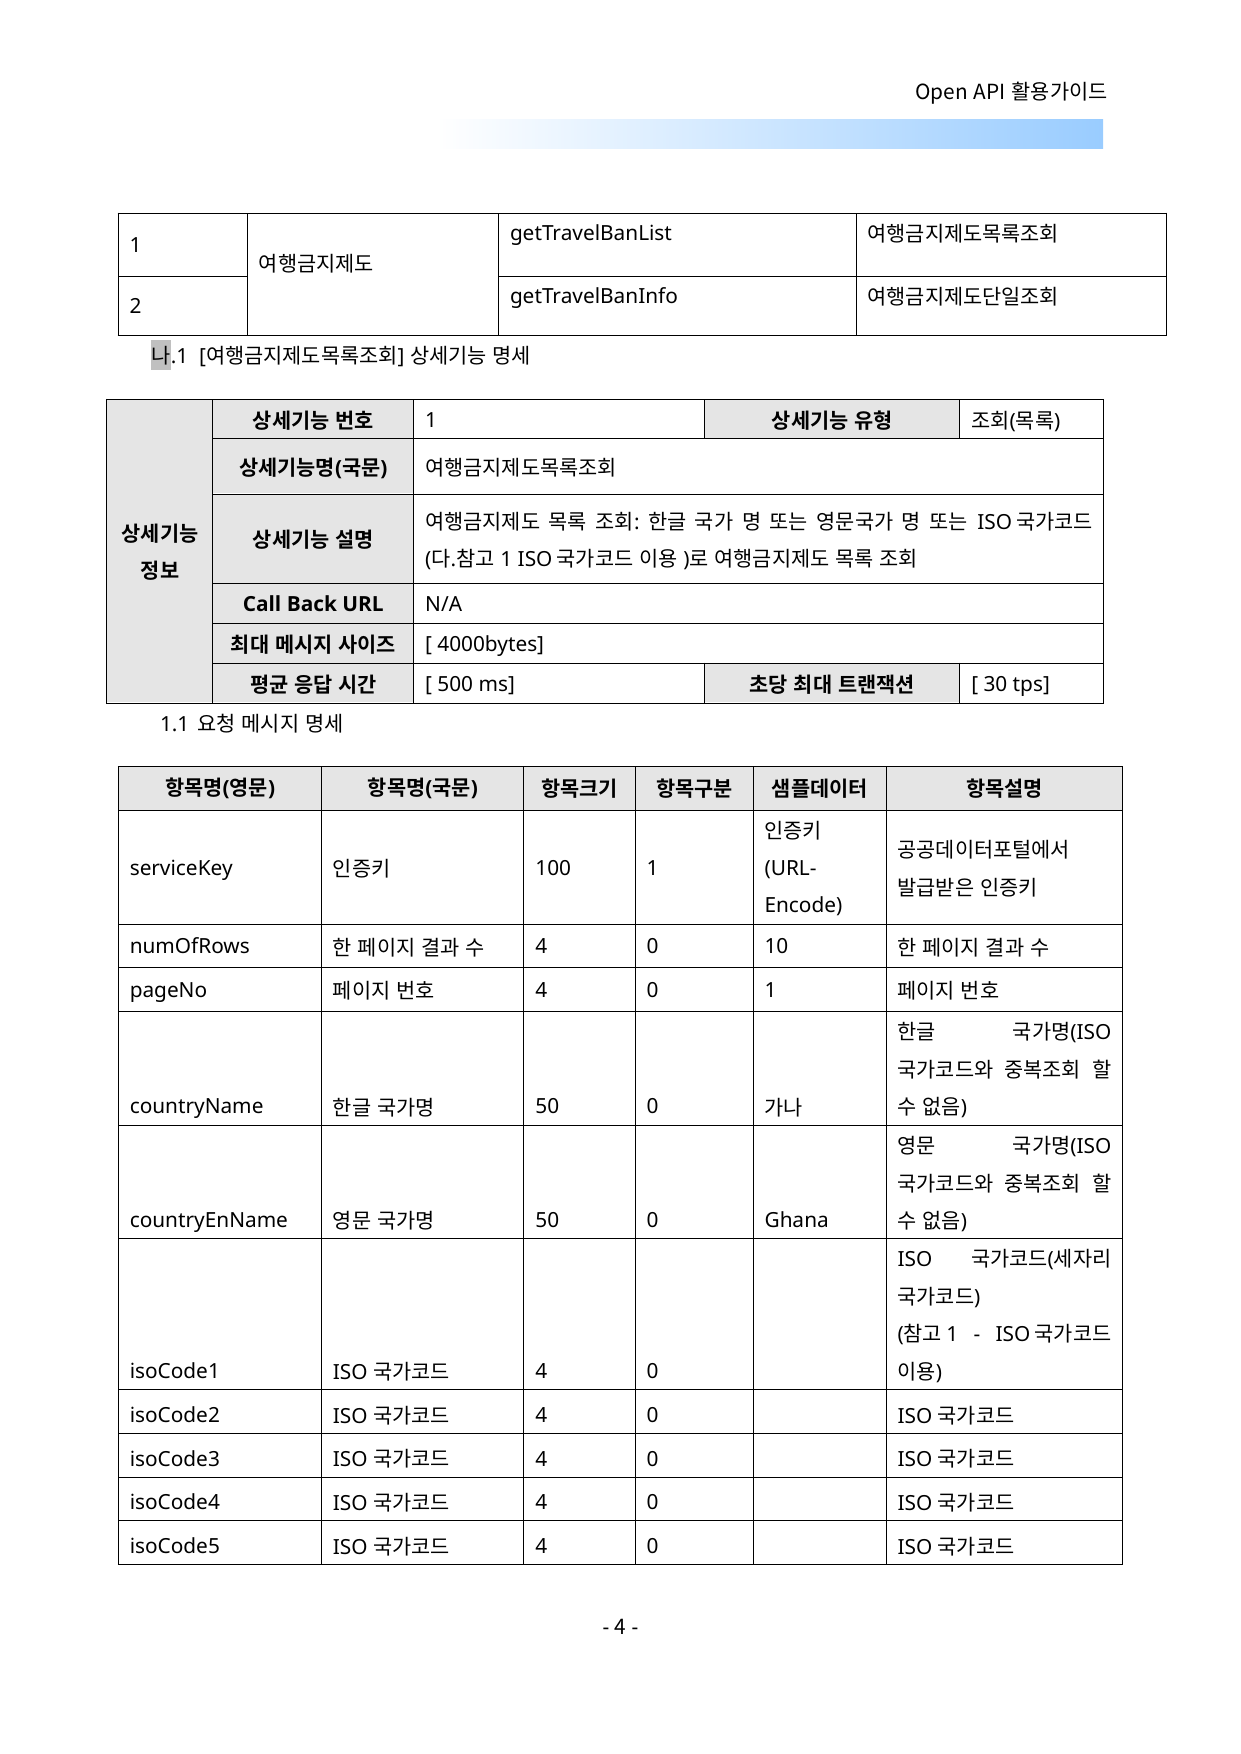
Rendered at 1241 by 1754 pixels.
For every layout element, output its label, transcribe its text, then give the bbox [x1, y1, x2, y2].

table_header 조회(목록) [960, 400, 1103, 438]
table_cell 2 [119, 277, 247, 335]
table_cell [ 4000bytes] [414, 624, 1103, 663]
table_cell 50 [524, 1012, 635, 1124]
table_cell 페이지 번호 [887, 968, 1122, 1011]
table_cell ISO 국가코드 [322, 1521, 523, 1564]
table_cell 인증키 (URL- Encode) [754, 811, 886, 923]
table_cell pageNo [119, 968, 321, 1011]
table_cell countryEnName [119, 1126, 321, 1238]
table_cell 상세기능명(국문) [213, 439, 413, 493]
table_cell getTravelBanList [499, 214, 856, 276]
table_cell ISO 국가코드 [887, 1521, 1122, 1564]
table_cell 0 [636, 1126, 753, 1238]
table_cell ISO 국가코드 [887, 1434, 1122, 1477]
table_cell 0 [636, 968, 753, 1011]
table_cell 여행금지제도 [248, 214, 498, 335]
table_cell [754, 1434, 886, 1477]
table_cell ISO 국가코드 [322, 1390, 523, 1433]
table_cell ISO 국가코드 [887, 1390, 1122, 1433]
table_cell 1 [119, 214, 247, 276]
table_cell isoCode5 [119, 1521, 321, 1564]
table_cell numOfRows [119, 925, 321, 967]
table_cell 한 페이지 결과 수 [322, 925, 523, 967]
table_cell 한글 국가명(ISO국가코드와 중복조회 할 수 없음) [887, 1012, 1122, 1124]
table_cell 0 [636, 1390, 753, 1433]
table_cell 여행금지제도단일조회 [857, 277, 1166, 335]
table_cell 0 [636, 1478, 753, 1520]
table_header 항목명(국문) [322, 767, 523, 810]
table_header 1 [414, 400, 704, 438]
table_cell [754, 1521, 886, 1564]
table_header 샘플데이터 [754, 767, 886, 810]
table_cell 4 [524, 1239, 635, 1389]
table_header 상세기능 번호 [213, 400, 413, 438]
table_cell [754, 1390, 886, 1433]
table_cell 1 [636, 811, 753, 923]
table_cell 인증키 [322, 811, 523, 923]
table_cell 4 [524, 1434, 635, 1477]
table_cell [754, 1239, 886, 1389]
table_header 상세기능 유형 [705, 400, 959, 438]
table_cell 4 [524, 1521, 635, 1564]
table_cell 0 [636, 1239, 753, 1389]
table_cell Call Back URL [213, 584, 413, 623]
table_cell 100 [524, 811, 635, 923]
table_cell 영문 국가명(ISO국가코드와 중복조회 할 수 없음) [887, 1126, 1122, 1238]
table_cell ISO 국가코드 [322, 1434, 523, 1477]
table_cell 4 [524, 1478, 635, 1520]
table_cell 여행금지제도 목록 조회: 한글 국가 명 또는 영문국가 명 또는 ISO국가코드(다.참고 1 ISO국가코드 이용 )로 여행금지제도 목록 조회 [414, 495, 1103, 583]
table_cell 초당 최대 트랜잭션 [705, 664, 959, 702]
table_cell isoCode3 [119, 1434, 321, 1477]
table_header 항목구분 [636, 767, 753, 810]
table_cell 여행금지제도목록조회 [414, 439, 1103, 493]
table_header 상세기능 정보 [107, 400, 212, 702]
table_cell ISO 국가코드 [322, 1239, 523, 1389]
table_cell 가나 [754, 1012, 886, 1124]
table_cell 여행금지제도목록조회 [857, 214, 1166, 276]
table_cell 영문 국가명 [322, 1126, 523, 1238]
table_cell 50 [524, 1126, 635, 1238]
table_cell 4 [524, 925, 635, 967]
table_cell 0 [636, 1521, 753, 1564]
table_cell 한 페이지 결과 수 [887, 925, 1122, 967]
table_cell 상세기능 설명 [213, 495, 413, 583]
table_cell 0 [636, 1434, 753, 1477]
table_cell [ 500 ms] [414, 664, 704, 702]
table_cell 10 [754, 925, 886, 967]
table_cell 한글 국가명 [322, 1012, 523, 1124]
table_cell 4 [524, 968, 635, 1011]
table_cell isoCode4 [119, 1478, 321, 1520]
table_cell 0 [636, 1012, 753, 1124]
table_cell 최대 메시지 사이즈 [213, 624, 413, 663]
table_header 항목크기 [524, 767, 635, 810]
table_cell Ghana [754, 1126, 886, 1238]
table_cell countryName [119, 1012, 321, 1124]
subtitle 나.1 [여행금지제도목록조회] 상세기능 명세 [118, 336, 1122, 373]
table_cell ISO 국가코드 [322, 1478, 523, 1520]
table_cell [ 30 tps] [960, 664, 1103, 702]
table_cell isoCode2 [119, 1390, 321, 1433]
table_cell 1 [754, 968, 886, 1011]
table_cell 평균 응답 시간 [213, 664, 413, 702]
table_cell isoCode1 [119, 1239, 321, 1389]
table_cell 4 [524, 1390, 635, 1433]
table_cell 공공데이터포털에서 발급받은 인증키 [887, 811, 1122, 923]
table_cell [754, 1478, 886, 1520]
table_header 항목설명 [887, 767, 1122, 810]
table_cell 0 [636, 925, 753, 967]
table_cell getTravelBanInfo [499, 277, 856, 335]
table_header 항목명(영문) [119, 767, 321, 810]
table_cell serviceKey [119, 811, 321, 923]
table_cell N/A [414, 584, 1103, 623]
table_cell ISO 국가코드 [887, 1478, 1122, 1520]
table_cell 페이지 번호 [322, 968, 523, 1011]
table_cell ISO 국가코드(세자리 국가코드) (참고1 - ISO국가코드 이용) [887, 1239, 1122, 1389]
subtitle 요청 메시지 명세 [160, 703, 1122, 741]
